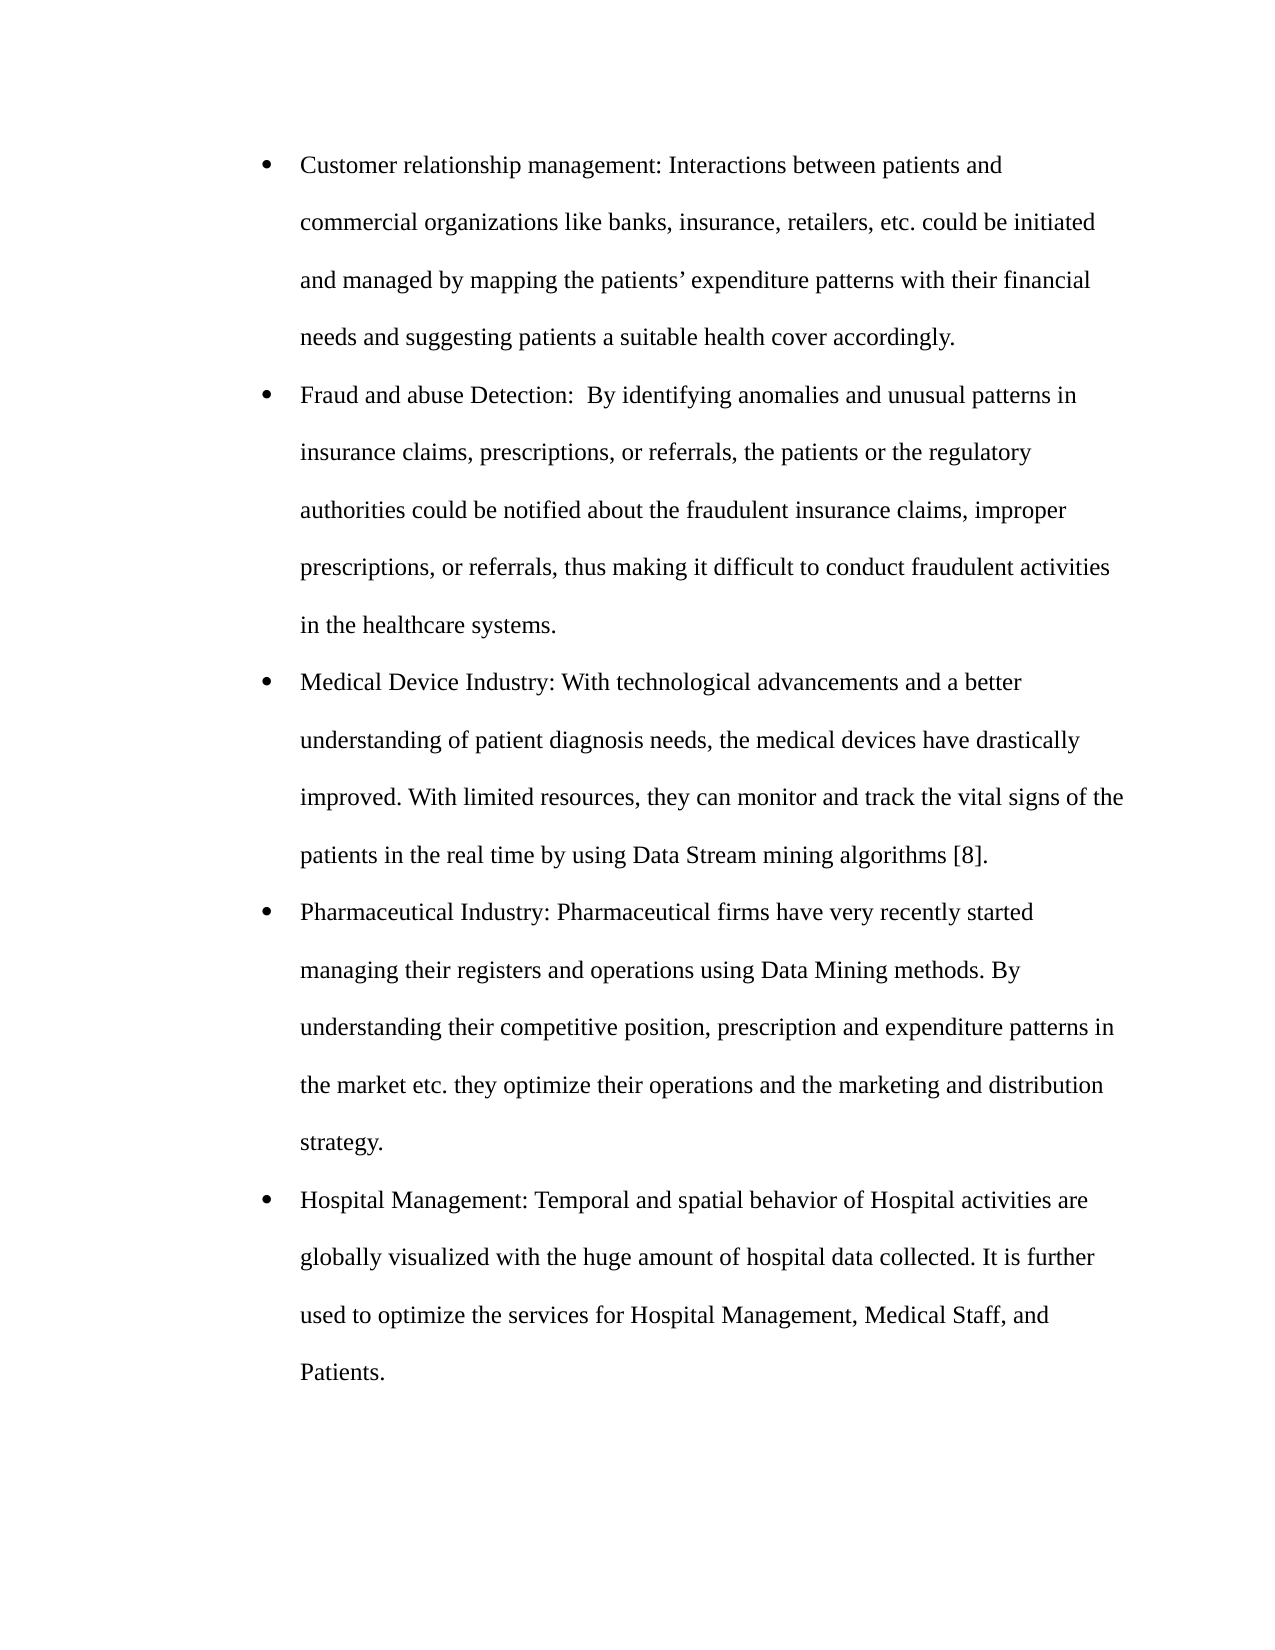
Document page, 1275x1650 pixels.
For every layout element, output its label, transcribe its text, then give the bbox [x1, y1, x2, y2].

list Medical Device Industry: With technological advancements and a better understanding of patient diagnosis needs, the medical devices have drastically improved. With limited resources, they can monitor and track the vital signs of the patients in the real time by using Data Stream mining algorithms [8]. [262, 667, 1125, 869]
list Customer relationship management: Interactions between patients and commercial organizations like banks, insurance, retailers, etc. could be initiated and managed by mapping the patients’ expenditure patterns with their financial needs and suggesting patients a suitable health cover accordingly. [262, 150, 1125, 351]
list Hospital Management: Temporal and spatial behavior of Hospital activities are globally visualized with the huge amount of hospital data collected. It is further used to optimize the services for Hospital Management, Medical Staff, and Patients. [262, 1185, 1125, 1386]
list Pharmaceutical Industry: Pharmaceutical firms have very recently started managing their registers and operations using Data Mining methods. By understanding their competitive position, prescription and expenditure patterns in the market etc. they optimize their operations and the marketing and distribution strategy. [262, 897, 1125, 1156]
list Fraud and abuse Detection: By identifying anomalies and unusual patterns in insurance claims, prescriptions, or referrals, the patients or the regulatory authorities could be notified about the fraudulent insurance claims, improper prescriptions, or referrals, thus making it difficult to conduct fraudulent activities in the healthcare systems. [262, 380, 1125, 639]
